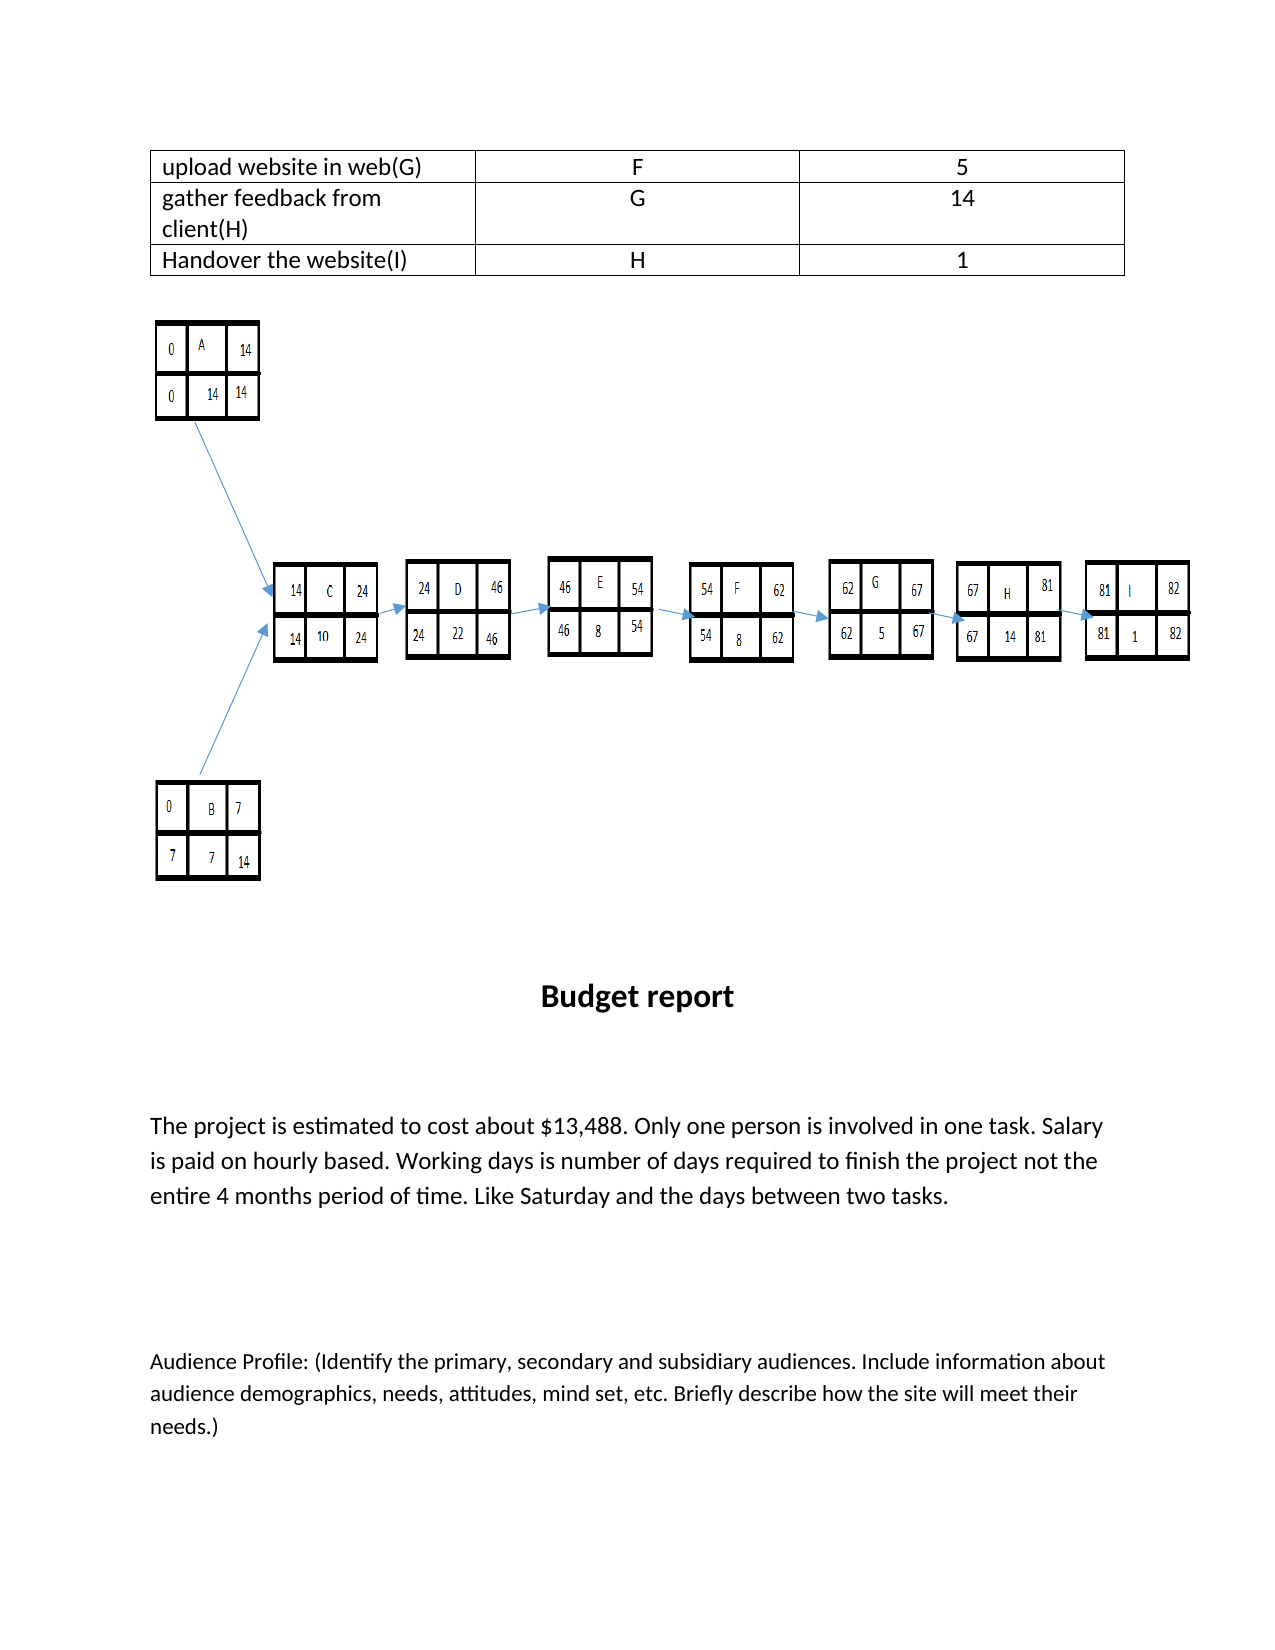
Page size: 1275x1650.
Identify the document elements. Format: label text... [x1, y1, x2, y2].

picture [150, 308, 1193, 894]
table_cell 1 [800, 245, 1124, 275]
text Budget report [150, 975, 1125, 1015]
table_cell H [476, 245, 799, 275]
table_cell 14 [800, 183, 1124, 244]
table_cell 5 [800, 151, 1124, 182]
table_cell F [476, 151, 799, 182]
table_cell gather feedback from client(H) [151, 183, 475, 244]
table_cell Handover the website(I) [151, 245, 475, 275]
text The project is estimated to cost about $13,488. Only one person is involved in one task. Salary is paid on hourly based. Working days is number of days required to finish the project not the entire 4 months period of time. Like Saturday and the days between two tasks. [150, 1110, 1125, 1210]
table_cell G [476, 183, 799, 244]
table_cell upload website in web(G) [151, 151, 475, 182]
text Audience Profile: (Identify the primary, secondary and subsidiary audiences. Include information about audience demographics, needs, attitudes, mind set, etc. Briefly describe how the site will meet their needs.) [150, 1347, 1125, 1440]
